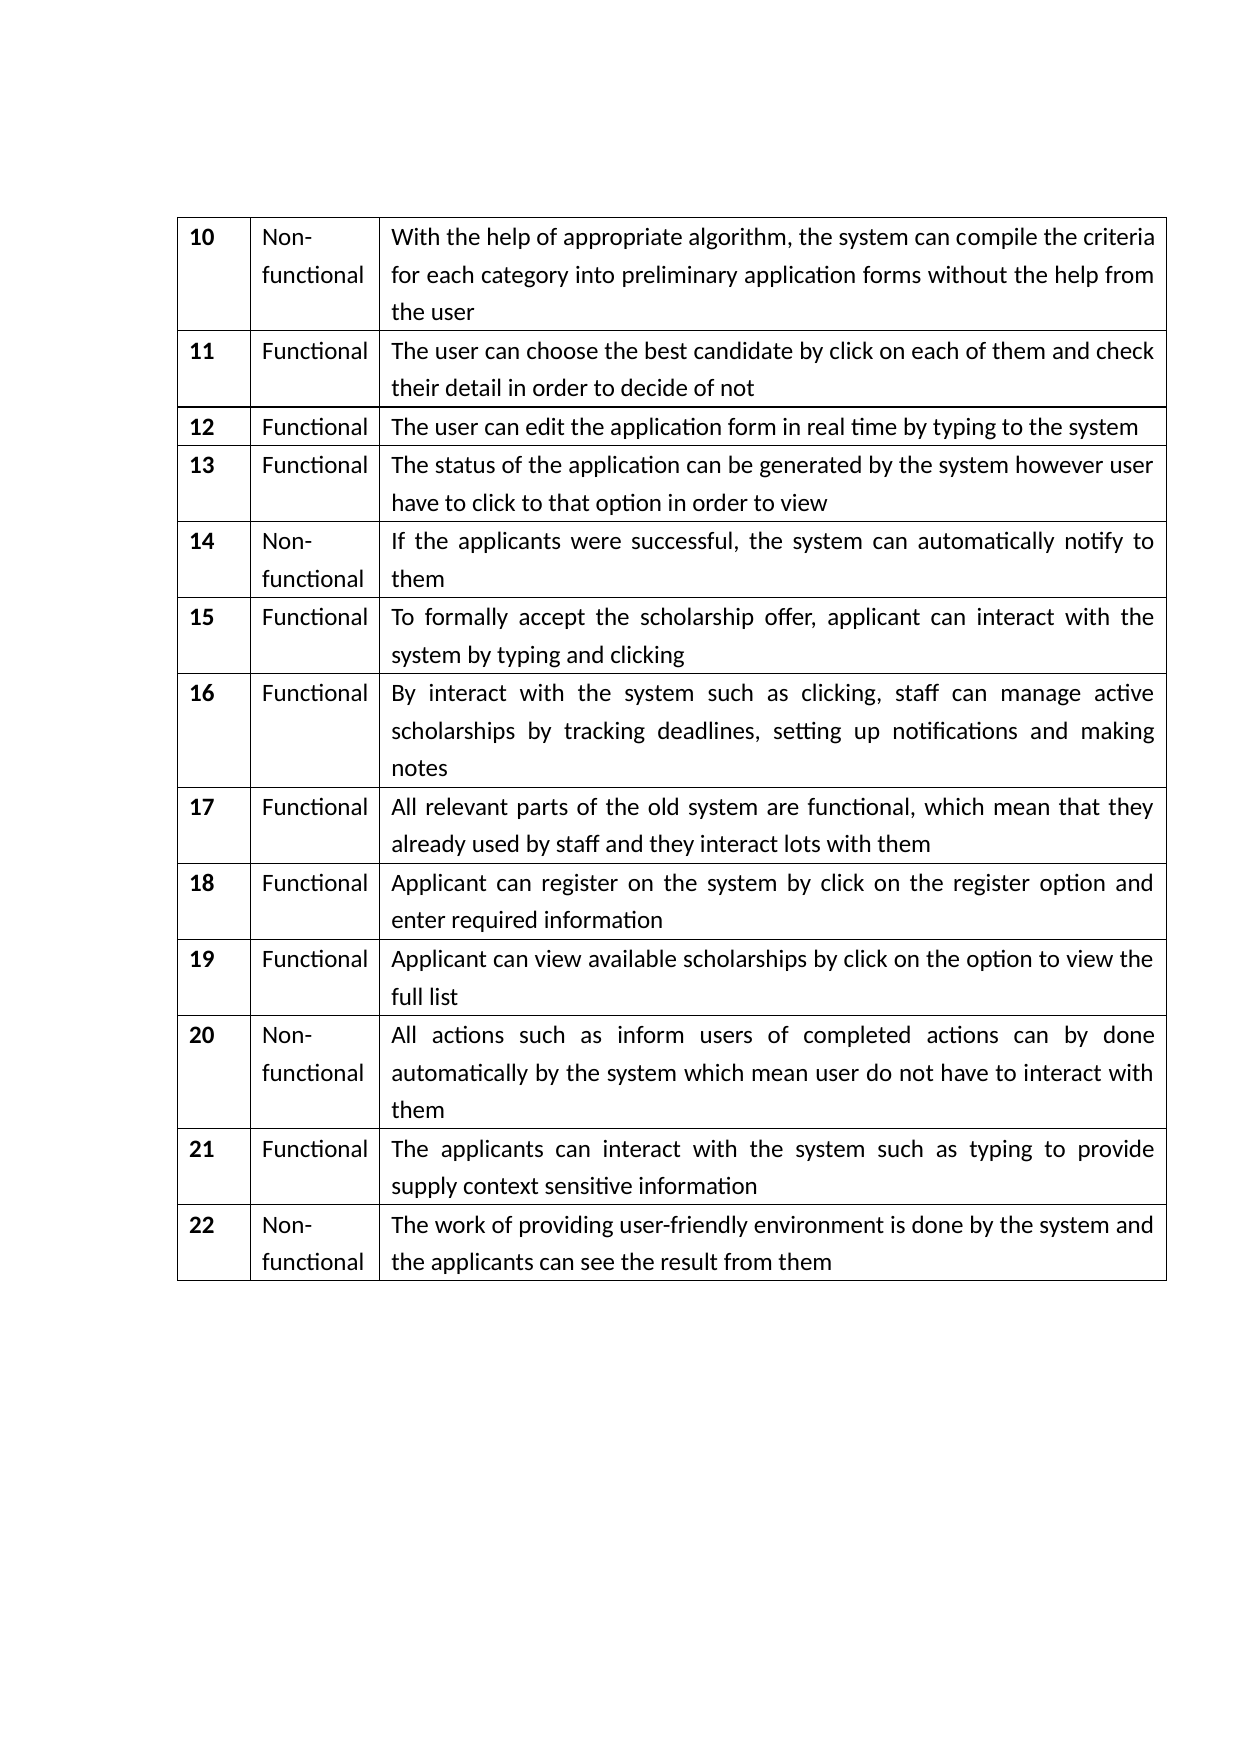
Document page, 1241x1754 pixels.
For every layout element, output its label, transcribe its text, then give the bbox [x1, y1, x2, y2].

table_cell To formally accept the scholarship offer, applicant can interact with the system by typing and clicking [380, 598, 1166, 673]
table_cell Functional [251, 598, 379, 673]
table_cell Applicant can view available scholarships by click on the option to view the full list [380, 940, 1166, 1015]
table_cell If the applicants were successful, the system can automatically notify to them [380, 522, 1166, 597]
table_cell Functional [251, 331, 379, 406]
table_cell The user can choose the best candidate by click on each of them and check their detail in order to decide of not [380, 331, 1166, 406]
table_cell All relevant parts of the old system are functional, which mean that they already used by staff and they interact lots with them [380, 788, 1166, 863]
table_cell All actions such as inform users of completed actions can by done automatically by the system which mean user do not have to interact with them [380, 1016, 1166, 1128]
table_cell 14 [178, 522, 250, 597]
table_cell Applicant can register on the system by click on the register option and enter required information [380, 864, 1166, 939]
table_cell 21 [178, 1129, 250, 1204]
table_cell 17 [178, 788, 250, 863]
table_cell Functional [251, 408, 379, 445]
table_cell 16 [178, 674, 250, 787]
table_cell Functional [251, 864, 379, 939]
table_cell Functional [251, 940, 379, 1015]
table_cell 20 [178, 1016, 250, 1128]
table_cell 13 [178, 446, 250, 521]
table_cell 18 [178, 864, 250, 939]
table_cell Non-functional [251, 1016, 379, 1128]
table_cell Non-functional [251, 1205, 379, 1280]
table_cell 15 [178, 598, 250, 673]
table_cell 19 [178, 940, 250, 1015]
table_cell The status of the application can be generated by the system however user have to click to that option in order to view [380, 446, 1166, 521]
table_cell The work of providing user-friendly environment is done by the system and the applicants can see the result from them [380, 1205, 1166, 1280]
table_cell Functional [251, 674, 379, 787]
table_cell 22 [178, 1205, 250, 1280]
table_cell Non-functional [251, 522, 379, 597]
table_cell The user can edit the application form in real time by typing to the system [380, 408, 1166, 445]
table_cell 12 [178, 408, 250, 445]
table_cell Functional [251, 1129, 379, 1204]
table_cell Functional [251, 446, 379, 521]
table_cell With the help of appropriate algorithm, the system can compile the criteria for each category into preliminary application forms without the help from the user [380, 218, 1166, 330]
table_cell Functional [251, 788, 379, 863]
table_cell 11 [178, 331, 250, 406]
table_cell By interact with the system such as clicking, staff can manage active scholarships by tracking deadlines, setting up notifications and making notes [380, 674, 1166, 787]
table_cell 10 [178, 218, 250, 330]
table_cell The applicants can interact with the system such as typing to provide supply context sensitive information [380, 1129, 1166, 1204]
table_cell Non-functional [251, 218, 379, 330]
